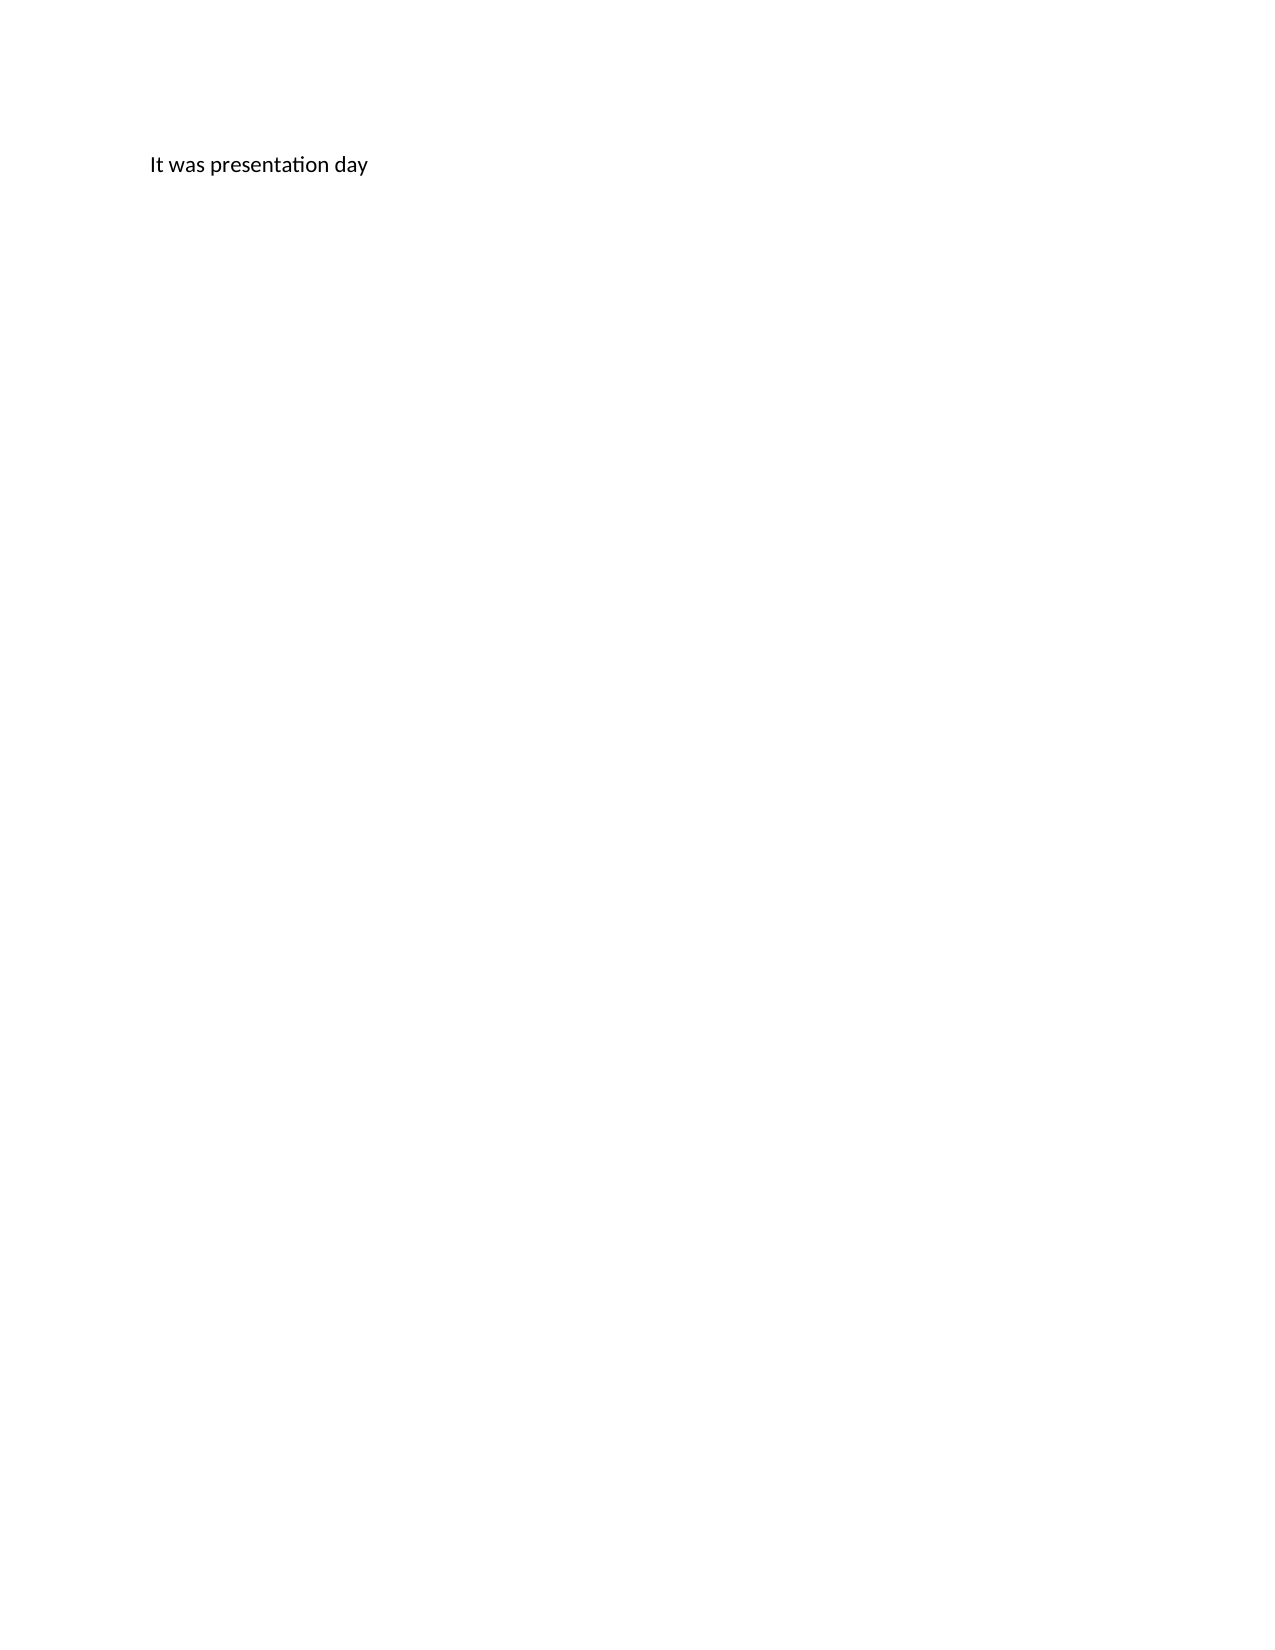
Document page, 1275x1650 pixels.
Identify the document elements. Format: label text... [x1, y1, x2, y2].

text It was presentation day [150, 150, 1125, 178]
